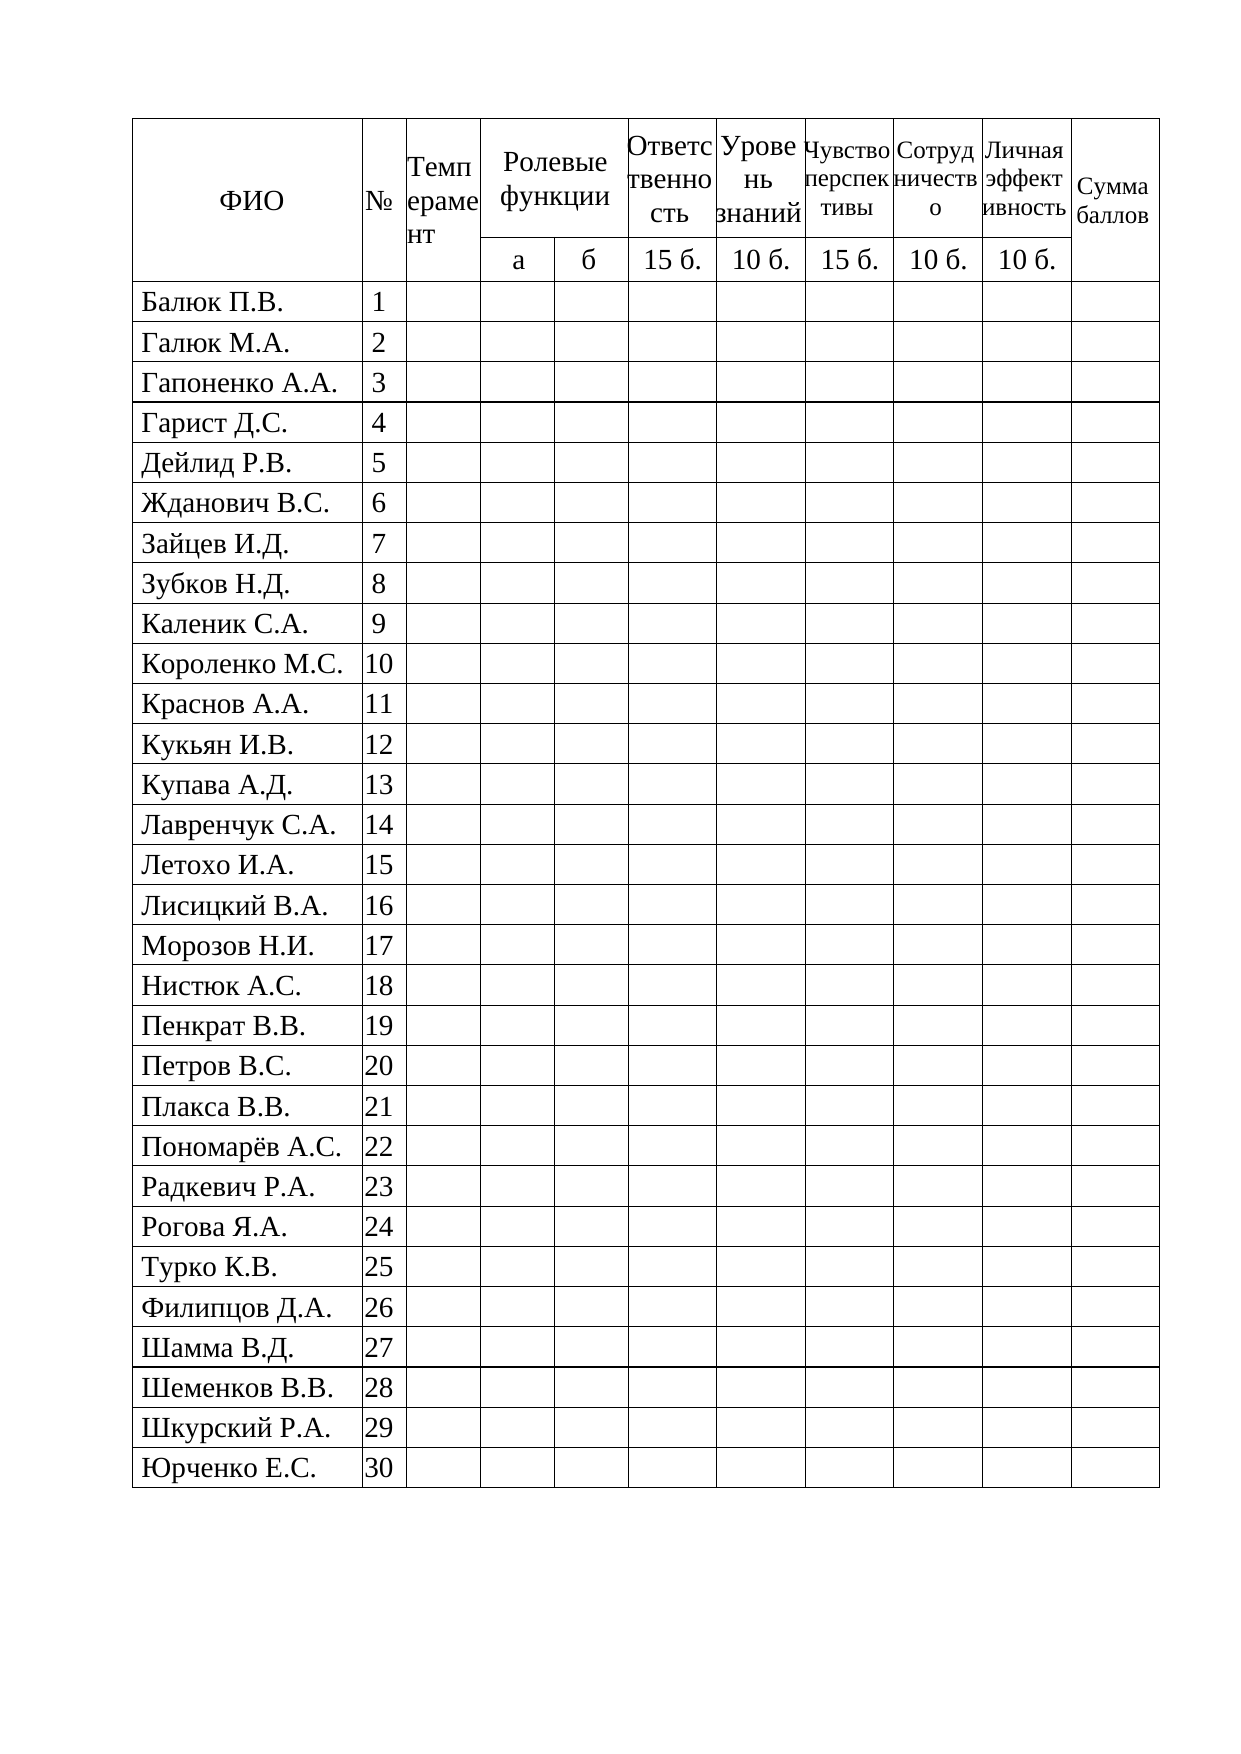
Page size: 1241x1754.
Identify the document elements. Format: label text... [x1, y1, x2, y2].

table_cell [407, 1046, 480, 1085]
table_cell 24 [363, 1207, 406, 1246]
table_cell [481, 604, 554, 643]
table_cell [806, 885, 893, 924]
table_cell [806, 1046, 893, 1085]
table_cell [1072, 644, 1159, 683]
table_cell Дейлид Р.В. [133, 443, 362, 482]
table_cell [806, 563, 893, 602]
table_cell 9 [363, 604, 406, 643]
table_cell [407, 563, 480, 602]
table_cell [1072, 965, 1159, 1004]
table_cell [629, 443, 716, 482]
table_cell 10 б. [717, 238, 805, 281]
table_cell [1072, 1247, 1159, 1286]
table_cell [1072, 282, 1159, 321]
table_cell [806, 1287, 893, 1326]
table_cell Пономарёв А.С. [133, 1126, 362, 1165]
table_cell [894, 604, 982, 643]
table_cell 15 б. [629, 238, 716, 281]
table_cell [629, 523, 716, 562]
table_cell [555, 1327, 628, 1366]
table_cell Юрченко Е.С. [133, 1448, 362, 1487]
table_cell [717, 684, 805, 723]
table_cell [629, 965, 716, 1004]
table_cell Короленко М.С. [133, 644, 362, 683]
table_cell [407, 1408, 480, 1447]
table_cell [717, 1408, 805, 1447]
table_cell Лавренчук С.А. [133, 805, 362, 844]
table_cell б [555, 238, 628, 281]
table_cell [983, 724, 1071, 763]
table_cell 1 [363, 282, 406, 321]
table_cell [629, 1006, 716, 1045]
table_cell [555, 684, 628, 723]
table_cell [806, 1126, 893, 1165]
table_cell 10 [363, 644, 406, 683]
table_cell [629, 885, 716, 924]
table_cell [717, 805, 805, 844]
table_cell [629, 563, 716, 602]
table_cell [629, 764, 716, 803]
table_cell [555, 322, 628, 361]
table_cell [555, 604, 628, 643]
table_cell [717, 925, 805, 964]
table_cell [983, 322, 1071, 361]
table_cell [481, 1287, 554, 1326]
table_cell [894, 1046, 982, 1085]
table_cell [806, 1086, 893, 1125]
table_cell [407, 885, 480, 924]
table_cell 10 б. [894, 238, 982, 281]
table_cell [983, 1287, 1071, 1326]
table_cell [481, 1327, 554, 1366]
table_cell Лисицкий В.А. [133, 885, 362, 924]
table_cell 4 [363, 403, 406, 442]
table_cell [407, 322, 480, 361]
table_cell [481, 1408, 554, 1447]
table_cell 11 [363, 684, 406, 723]
table_cell [717, 604, 805, 643]
table_cell [983, 443, 1071, 482]
table_cell [806, 604, 893, 643]
table_cell Турко К.В. [133, 1247, 362, 1286]
table_cell [407, 523, 480, 562]
table_cell [555, 925, 628, 964]
table_cell [983, 1247, 1071, 1286]
table_cell [481, 1166, 554, 1206]
table_cell [629, 1166, 716, 1206]
table_header Сумма баллов [1072, 119, 1159, 281]
table_cell [894, 724, 982, 763]
table_cell [894, 322, 982, 361]
table_header Темперамент [407, 119, 480, 281]
table_cell [481, 523, 554, 562]
table_cell [806, 845, 893, 884]
table_cell [407, 282, 480, 321]
table_cell [481, 965, 554, 1004]
table_cell [555, 1086, 628, 1125]
table_cell Петров В.С. [133, 1046, 362, 1085]
table_cell [555, 805, 628, 844]
table_cell [806, 764, 893, 803]
table_cell [806, 1247, 893, 1286]
table_cell [555, 1207, 628, 1246]
table_cell [717, 845, 805, 884]
table_cell [894, 1327, 982, 1366]
table_cell [983, 1408, 1071, 1447]
table_cell [407, 965, 480, 1004]
table_cell 2 [363, 322, 406, 361]
table_cell [407, 724, 480, 763]
table_cell [1072, 925, 1159, 964]
table_cell [629, 805, 716, 844]
table_cell [481, 1126, 554, 1165]
table_cell [894, 644, 982, 683]
table_cell [806, 1408, 893, 1447]
table_cell [481, 1006, 554, 1045]
table_cell [983, 885, 1071, 924]
table_cell [983, 684, 1071, 723]
table_cell [481, 1086, 554, 1125]
table_cell [555, 1408, 628, 1447]
table_cell [555, 1046, 628, 1085]
table_cell [1072, 362, 1159, 401]
table_cell [983, 483, 1071, 522]
table_cell [629, 1408, 716, 1447]
table_header Чувство перспективы [806, 119, 893, 237]
table_cell 15 [363, 845, 406, 884]
table_cell [983, 1327, 1071, 1366]
table_header Ответственность [629, 119, 716, 237]
table_cell Кукьян И.В. [133, 724, 362, 763]
table_cell 17 [363, 925, 406, 964]
table_cell [407, 1327, 480, 1366]
table_header ФИО [133, 119, 362, 281]
table_cell [806, 1368, 893, 1407]
table_cell Галюк М.А. [133, 322, 362, 361]
table_cell [806, 1166, 893, 1206]
table_cell 29 [363, 1408, 406, 1447]
table_cell 25 [363, 1247, 406, 1286]
table_cell [555, 362, 628, 401]
table_cell Гарист Д.С. [133, 403, 362, 442]
table_cell [407, 1247, 480, 1286]
table_cell [894, 1247, 982, 1286]
table_cell [983, 282, 1071, 321]
table_cell [717, 1327, 805, 1366]
table_cell 15 б. [806, 238, 893, 281]
table_cell [806, 965, 893, 1004]
table_cell [1072, 1368, 1159, 1407]
table_cell [555, 1368, 628, 1407]
table_cell [717, 885, 805, 924]
table_cell 27 [363, 1327, 406, 1366]
table_cell [894, 1166, 982, 1206]
table_cell [555, 1247, 628, 1286]
table_cell [1072, 1408, 1159, 1447]
table_cell [983, 523, 1071, 562]
table_cell [1072, 805, 1159, 844]
table_cell Каленик С.А. [133, 604, 362, 643]
table_cell [629, 1287, 716, 1326]
table_cell [481, 885, 554, 924]
table_cell [555, 1287, 628, 1326]
table_cell [481, 403, 554, 442]
table_cell [481, 1207, 554, 1246]
table_cell [806, 483, 893, 522]
table_cell 6 [363, 483, 406, 522]
table_cell [629, 604, 716, 643]
table_cell [407, 1448, 480, 1487]
table_cell [481, 563, 554, 602]
table_cell Купава А.Д. [133, 764, 362, 803]
table_cell [1072, 322, 1159, 361]
table_cell [555, 1126, 628, 1165]
table_cell [894, 1287, 982, 1326]
table_cell [894, 1086, 982, 1125]
table_cell [983, 362, 1071, 401]
table_cell [481, 1046, 554, 1085]
table_cell [555, 1006, 628, 1045]
table_cell [1072, 1327, 1159, 1366]
table_cell [629, 1126, 716, 1165]
table_cell [717, 1247, 805, 1286]
table_cell Нистюк А.С. [133, 965, 362, 1004]
table_cell [629, 282, 716, 321]
table_cell [481, 845, 554, 884]
table_cell [555, 845, 628, 884]
table_cell [481, 805, 554, 844]
table_cell [555, 483, 628, 522]
table_cell [1072, 1166, 1159, 1206]
table_header Ролевые функции [481, 119, 628, 237]
table_cell [481, 1368, 554, 1407]
table_cell [894, 1126, 982, 1165]
table_cell Жданович В.С. [133, 483, 362, 522]
table_cell [629, 483, 716, 522]
table_cell [555, 644, 628, 683]
table_cell Шкурский Р.А. [133, 1408, 362, 1447]
table_cell [407, 362, 480, 401]
table_cell 7 [363, 523, 406, 562]
table_cell [894, 1408, 982, 1447]
table_cell [1072, 684, 1159, 723]
table_cell 16 [363, 885, 406, 924]
table_cell [894, 403, 982, 442]
table_cell Пенкрат В.В. [133, 1006, 362, 1045]
table_cell [806, 362, 893, 401]
table_cell [481, 483, 554, 522]
table_cell Летохо И.А. [133, 845, 362, 884]
table_cell [717, 1207, 805, 1246]
table_cell [894, 483, 982, 522]
table_cell 20 [363, 1046, 406, 1085]
table_cell [555, 724, 628, 763]
table_header Личная эффективность [983, 119, 1071, 237]
table_cell [983, 764, 1071, 803]
table_cell [717, 1448, 805, 1487]
table_cell [629, 1086, 716, 1125]
table_cell [983, 1006, 1071, 1045]
table_cell [894, 1006, 982, 1045]
table_cell [894, 1448, 982, 1487]
table_cell 28 [363, 1368, 406, 1407]
table_cell [481, 764, 554, 803]
table_cell [717, 403, 805, 442]
table_cell [983, 1207, 1071, 1246]
table_cell [806, 322, 893, 361]
table_cell [629, 1448, 716, 1487]
table_cell [555, 443, 628, 482]
table_cell Радкевич Р.А. [133, 1166, 362, 1206]
table_cell [983, 644, 1071, 683]
table_cell [717, 644, 805, 683]
table_cell 3 [363, 362, 406, 401]
table_cell [806, 1006, 893, 1045]
table_cell [629, 644, 716, 683]
table_cell [481, 1247, 554, 1286]
table_cell [407, 644, 480, 683]
table_cell [717, 362, 805, 401]
table_cell [983, 1046, 1071, 1085]
table_cell [894, 925, 982, 964]
table_cell 26 [363, 1287, 406, 1326]
table_cell [407, 684, 480, 723]
table_cell 18 [363, 965, 406, 1004]
table_cell [481, 362, 554, 401]
table_cell Рогова Я.А. [133, 1207, 362, 1246]
table_cell [481, 322, 554, 361]
table_cell 23 [363, 1166, 406, 1206]
table_cell [894, 282, 982, 321]
table_cell [806, 644, 893, 683]
table_cell [1072, 1006, 1159, 1045]
table_cell [1072, 1046, 1159, 1085]
table_cell [717, 1126, 805, 1165]
table_cell [717, 1006, 805, 1045]
table_cell [629, 684, 716, 723]
table_cell [555, 885, 628, 924]
table_cell 14 [363, 805, 406, 844]
table_cell [983, 604, 1071, 643]
table_cell [407, 845, 480, 884]
table_cell [717, 443, 805, 482]
table_cell [894, 1368, 982, 1407]
table_cell 8 [363, 563, 406, 602]
table_cell [983, 1166, 1071, 1206]
table_cell [629, 1207, 716, 1246]
table_cell [717, 724, 805, 763]
table_cell [717, 1368, 805, 1407]
table_cell [1072, 563, 1159, 602]
table_cell [717, 1166, 805, 1206]
table_cell [407, 403, 480, 442]
table_cell [407, 483, 480, 522]
table_cell [894, 885, 982, 924]
table_cell [1072, 604, 1159, 643]
table_cell [806, 443, 893, 482]
table_cell [806, 282, 893, 321]
table_cell 5 [363, 443, 406, 482]
table_cell [806, 684, 893, 723]
table_cell [555, 1166, 628, 1206]
table_cell [717, 965, 805, 1004]
table_cell а [481, 238, 554, 281]
table_cell [629, 845, 716, 884]
table_cell 10 б. [983, 238, 1071, 281]
table_cell Шеменков В.В. [133, 1368, 362, 1407]
table_cell [983, 845, 1071, 884]
table_cell [1072, 1448, 1159, 1487]
table_cell [555, 764, 628, 803]
table_cell Морозов Н.И. [133, 925, 362, 964]
table_cell [407, 1207, 480, 1246]
table_cell [481, 925, 554, 964]
table_cell [407, 1287, 480, 1326]
table_cell [983, 1368, 1071, 1407]
table_cell [1072, 845, 1159, 884]
table_cell [806, 925, 893, 964]
table_cell [1072, 764, 1159, 803]
table_cell [983, 965, 1071, 1004]
table_cell [894, 764, 982, 803]
table_cell 22 [363, 1126, 406, 1165]
table_cell Балюк П.В. [133, 282, 362, 321]
table_cell [555, 563, 628, 602]
table_cell Плакса В.В. [133, 1086, 362, 1125]
table_cell [629, 322, 716, 361]
table_cell [555, 282, 628, 321]
table_cell [1072, 523, 1159, 562]
table_cell [555, 1448, 628, 1487]
table_cell [629, 1247, 716, 1286]
table_cell [983, 925, 1071, 964]
table_cell [894, 845, 982, 884]
table_cell [983, 563, 1071, 602]
table_cell [1072, 1287, 1159, 1326]
table_cell [806, 724, 893, 763]
table_cell [1072, 1086, 1159, 1125]
table_cell [983, 805, 1071, 844]
table_cell [806, 523, 893, 562]
table_cell [629, 1368, 716, 1407]
table_cell [481, 443, 554, 482]
table_cell [894, 523, 982, 562]
table_header Сотрудничество [894, 119, 982, 237]
table_cell [629, 1046, 716, 1085]
table_cell [717, 563, 805, 602]
table_cell [1072, 1207, 1159, 1246]
table_cell [555, 965, 628, 1004]
table_cell [717, 1086, 805, 1125]
table_cell [717, 764, 805, 803]
table_cell [407, 1006, 480, 1045]
table_cell [894, 965, 982, 1004]
table_cell [407, 604, 480, 643]
table_cell [481, 644, 554, 683]
table_cell [894, 443, 982, 482]
table_cell [481, 282, 554, 321]
table_cell Филипцов Д.А. [133, 1287, 362, 1326]
table_cell [629, 362, 716, 401]
table_cell [1072, 1126, 1159, 1165]
table_cell [1072, 483, 1159, 522]
table_cell [1072, 403, 1159, 442]
table_cell [894, 684, 982, 723]
table_cell [806, 1207, 893, 1246]
table_cell Шамма В.Д. [133, 1327, 362, 1366]
table_cell [717, 322, 805, 361]
table_cell [407, 1166, 480, 1206]
table_cell [983, 403, 1071, 442]
table_cell [806, 1327, 893, 1366]
table_cell [407, 1086, 480, 1125]
table_cell [894, 1207, 982, 1246]
table_cell [717, 282, 805, 321]
table_cell [629, 724, 716, 763]
table_cell [983, 1086, 1071, 1125]
table_cell [1072, 724, 1159, 763]
table_cell [717, 1046, 805, 1085]
table_cell 30 [363, 1448, 406, 1487]
table_cell [717, 1287, 805, 1326]
table_cell [894, 362, 982, 401]
table_cell [629, 403, 716, 442]
table_cell [1072, 443, 1159, 482]
table_cell [717, 523, 805, 562]
table_cell [717, 483, 805, 522]
table_cell [1072, 885, 1159, 924]
table_cell [894, 563, 982, 602]
table_header № [363, 119, 406, 281]
table_cell [481, 684, 554, 723]
table_cell [555, 403, 628, 442]
table_cell [629, 1327, 716, 1366]
table_cell 12 [363, 724, 406, 763]
table_header Уровень знаний [717, 119, 805, 237]
table_cell 19 [363, 1006, 406, 1045]
table_cell [407, 443, 480, 482]
table_cell [407, 805, 480, 844]
table_cell Зубков Н.Д. [133, 563, 362, 602]
table_cell [555, 523, 628, 562]
table_cell [806, 805, 893, 844]
table_cell [983, 1448, 1071, 1487]
table_cell Зайцев И.Д. [133, 523, 362, 562]
table_cell [806, 1448, 893, 1487]
table_cell 13 [363, 764, 406, 803]
table_cell Гапоненко А.А. [133, 362, 362, 401]
table_cell [407, 764, 480, 803]
table_cell Краснов А.А. [133, 684, 362, 723]
table_cell [629, 925, 716, 964]
table_cell 21 [363, 1086, 406, 1125]
table_cell [806, 403, 893, 442]
table_cell [481, 1448, 554, 1487]
table_cell [407, 1126, 480, 1165]
table_cell [407, 1368, 480, 1407]
table_cell [407, 925, 480, 964]
table_cell [983, 1126, 1071, 1165]
table_cell [894, 805, 982, 844]
table_cell [481, 724, 554, 763]
